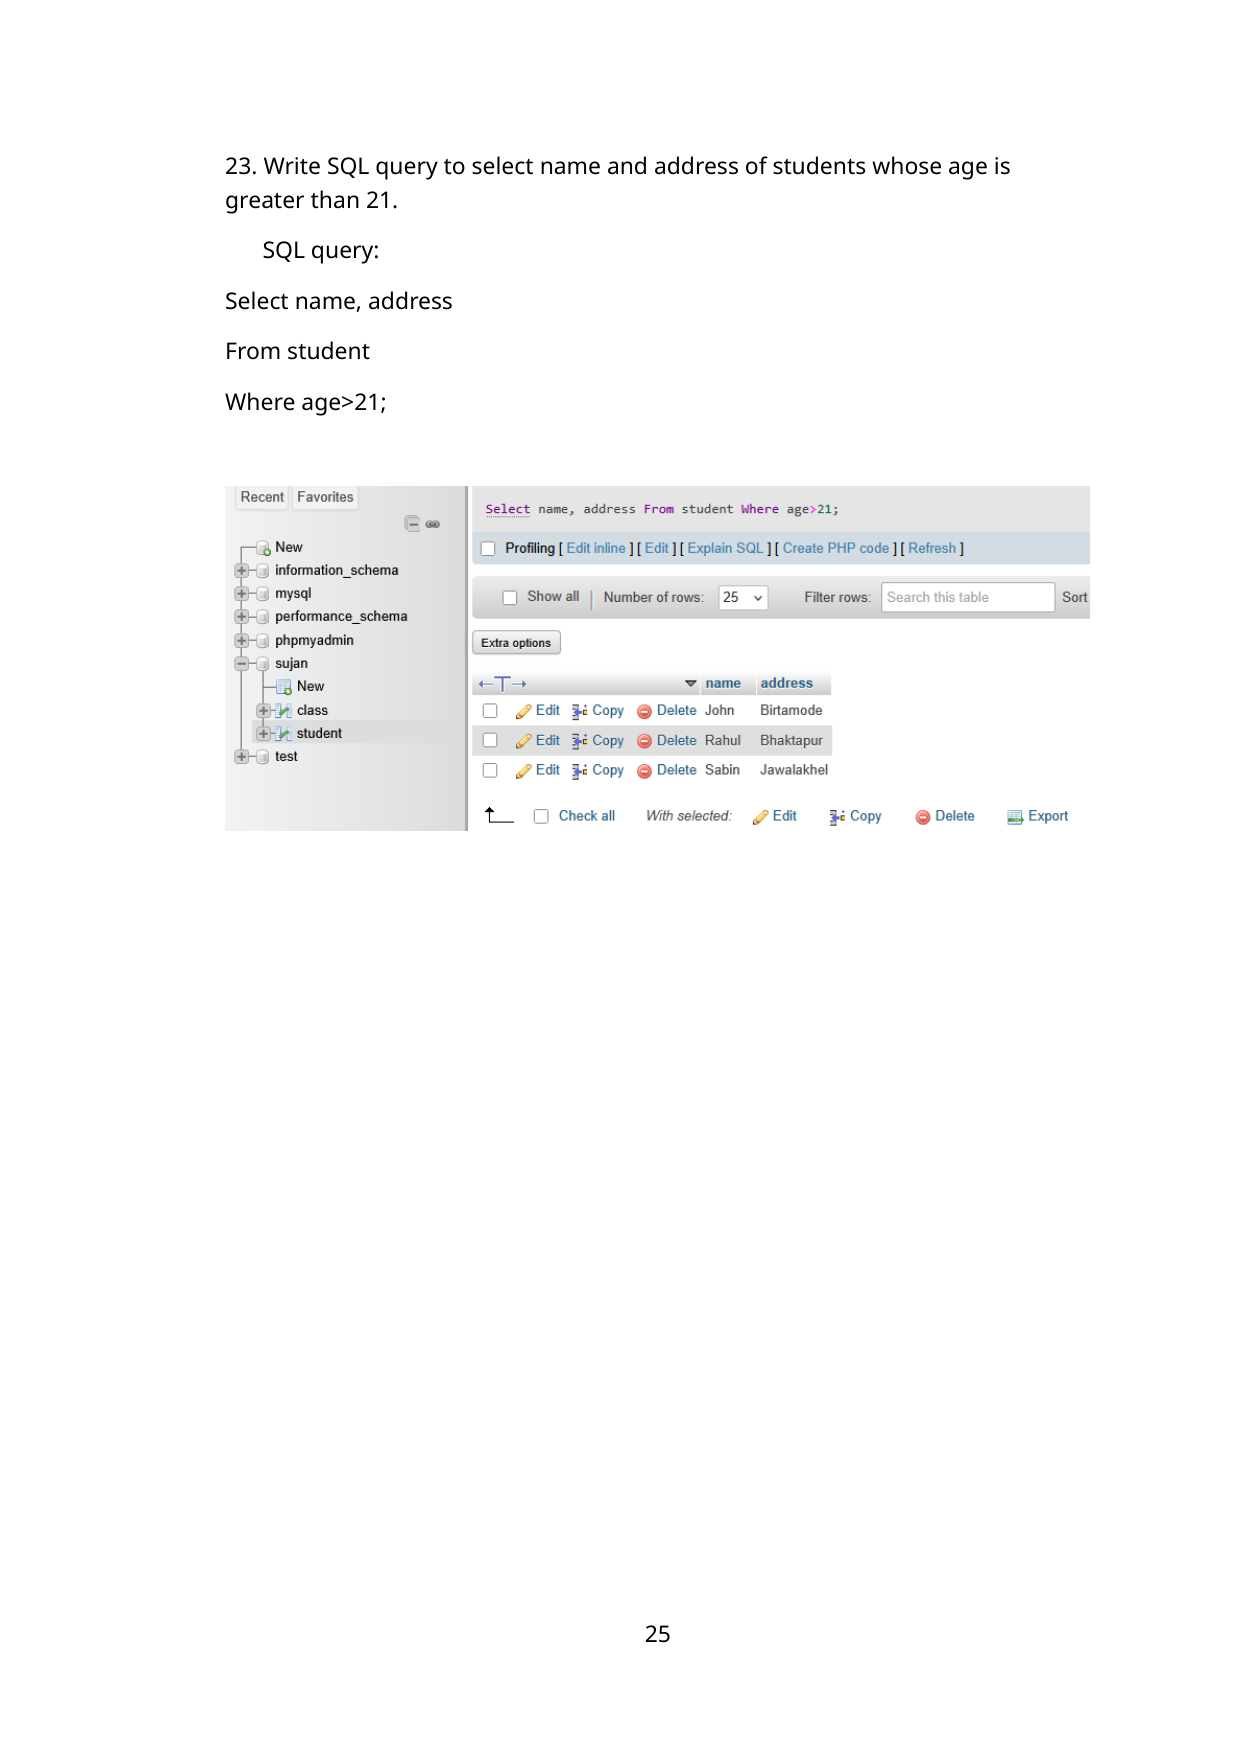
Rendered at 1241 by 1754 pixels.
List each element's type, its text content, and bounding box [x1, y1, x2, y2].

text 23. Write SQL query to select name and address of students whose age is greater than 21. [225, 150, 1090, 215]
picture [225, 486, 1091, 831]
text From student [225, 335, 1090, 366]
text SQL query: [262, 234, 1090, 265]
text Select name, address [225, 284, 1090, 316]
text Where age>21; [225, 385, 1090, 417]
